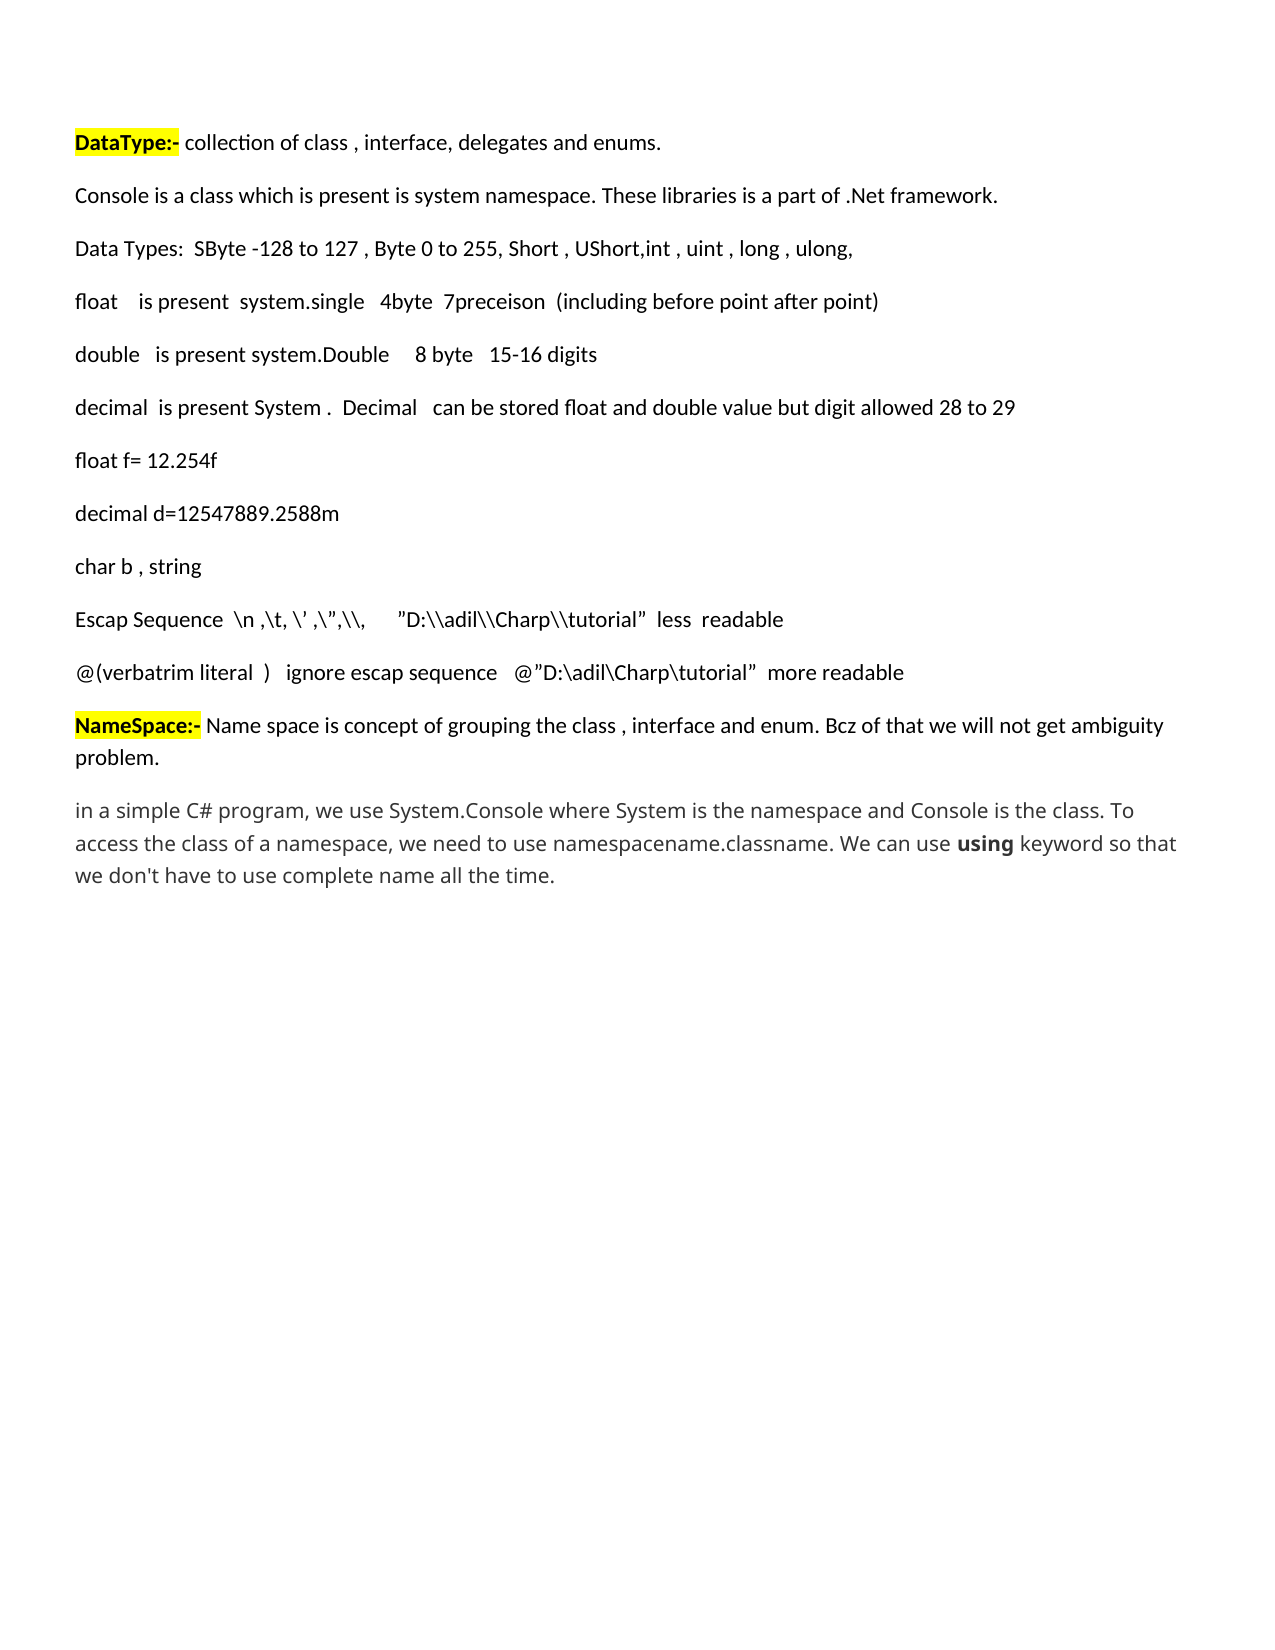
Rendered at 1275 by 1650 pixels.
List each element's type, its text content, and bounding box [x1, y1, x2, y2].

text float is present system.single 4byte 7preceison (including before point after point) [75, 287, 1200, 315]
text char b , string [75, 552, 1200, 580]
text in a simple C# program, we use System.Console where System is the namespace and Console is the class. To access the class of a namespace, we need to use namespacename.classname. We can use using keyword so that we don't have to use complete name all the time. [75, 796, 1200, 890]
text Console is a class which is present is system namespace. These libraries is a part of .Net framework. [75, 181, 1200, 209]
text @(verbatrim literal ) ignore escap sequence @”D:\adil\Charp\tutorial” more readable [75, 658, 1200, 686]
text Data Types: SByte -128 to 127 , Byte 0 to 255, Short , UShort,int , uint , long , ulong, [75, 234, 1200, 262]
text decimal d=12547889.2588m [75, 499, 1200, 527]
text float f= 12.254f [75, 446, 1200, 474]
text double is present system.Double 8 byte 15-16 digits [75, 340, 1200, 368]
text Escap Sequence \n ,\t, \’ ,\”,\\, ”D:\\adil\\Charp\\tutorial” less readable [75, 605, 1200, 633]
text DataType:- collection of class , interface, delegates and enums. [179, 128, 1200, 156]
text decimal is present System . Decimal can be stored float and double value but digit allowed 28 to 29 [75, 393, 1200, 421]
text NameSpace:- Name space is concept of grouping the class , interface and enum. Bcz of that we will not get ambiguity problem. [75, 711, 1200, 771]
